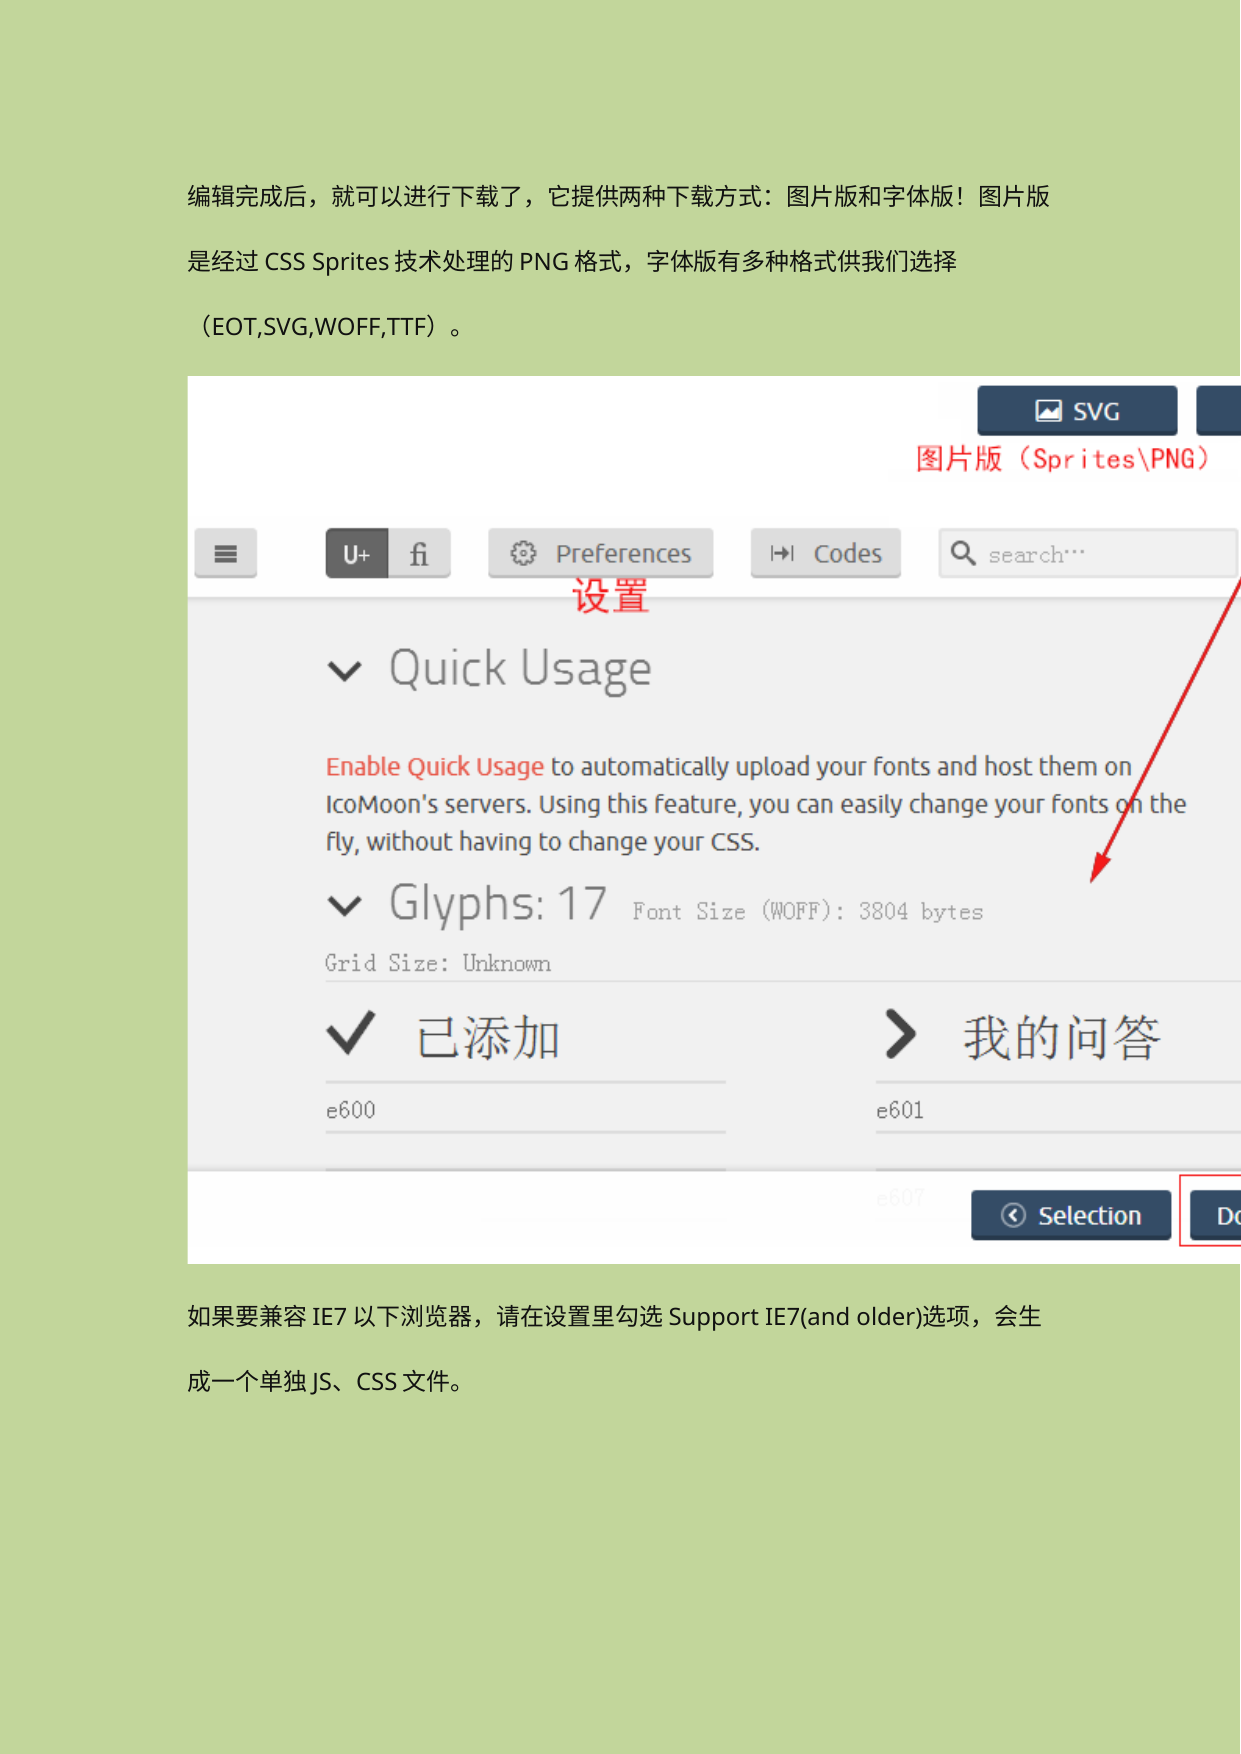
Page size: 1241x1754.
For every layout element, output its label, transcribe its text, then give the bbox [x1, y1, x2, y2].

text 如果要兼容IE7以下浏览器，请在设置里勾选Support IE7(and older)选项，会生成一个单独JS、CSS文件。 [187, 1283, 1053, 1413]
text 编辑完成后，就可以进行下载了，它提供两种下载方式：图片版和字体版！图片版是经过CSS Sprites技术处理的PNG格式，字体版有多种格式供我们选择（EOT,SVG,WOFF,TTF）。 [187, 162, 1053, 357]
picture [187, 376, 1241, 1264]
